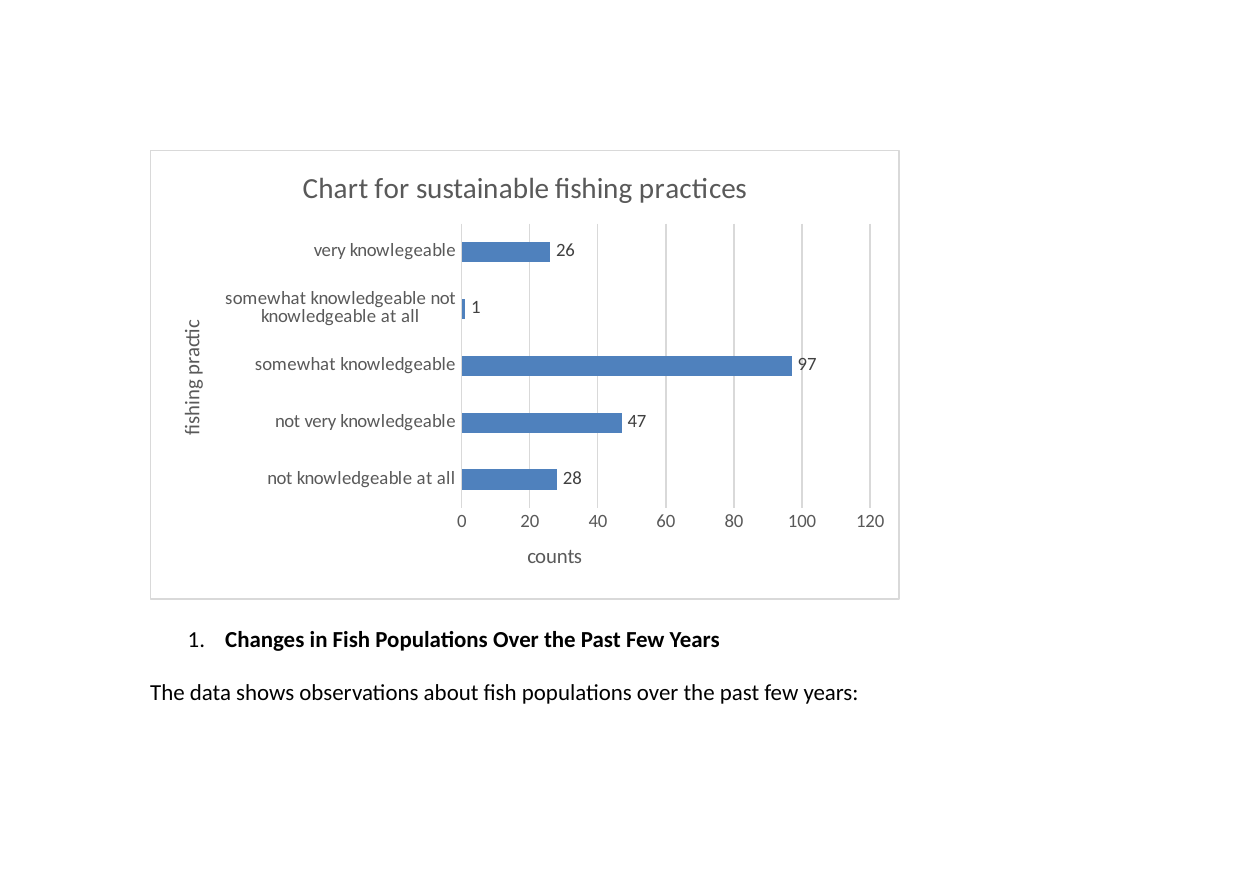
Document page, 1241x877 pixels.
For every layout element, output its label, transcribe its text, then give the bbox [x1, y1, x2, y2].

list Changes in Fish Populations Over the Past Few Years [187, 625, 1090, 653]
text The data shows observations about fish populations over the past few years: [150, 678, 1090, 706]
